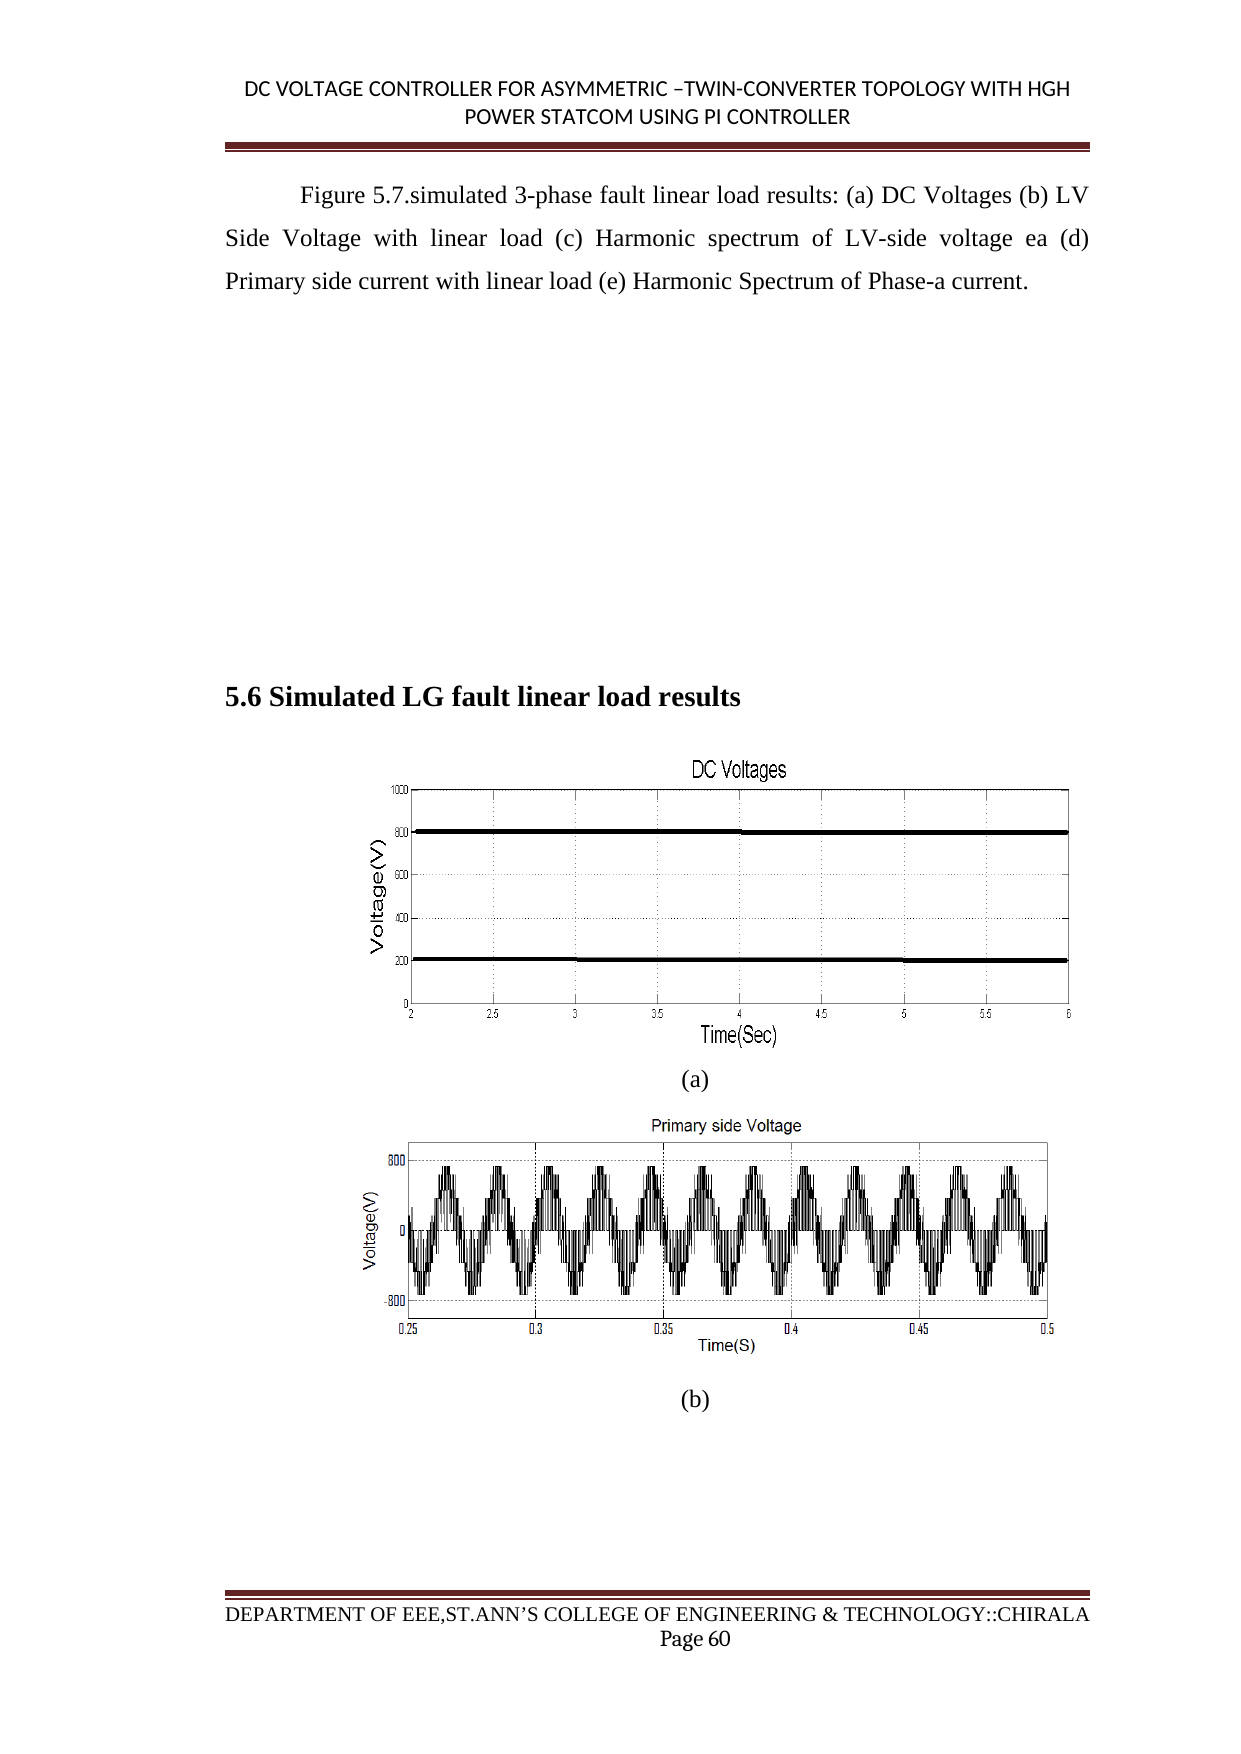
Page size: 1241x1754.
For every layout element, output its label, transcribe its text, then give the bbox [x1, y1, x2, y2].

list (b) [225, 1384, 1090, 1413]
picture [300, 754, 1149, 1050]
picture [300, 1106, 1125, 1371]
list Figure 5.7.simulated 3-phase fault linear load results: (a) DC Voltages (b) LV Side Voltage with linear load (c) Harmonic spectrum of LV-side voltage ea (d) Primary side current with linear load (e) Harmonic Spectrum of Phase-a current. [225, 180, 1090, 295]
list (a) [225, 1064, 1090, 1092]
text 5.6 Simulated LG fault linear load results [225, 679, 1090, 713]
